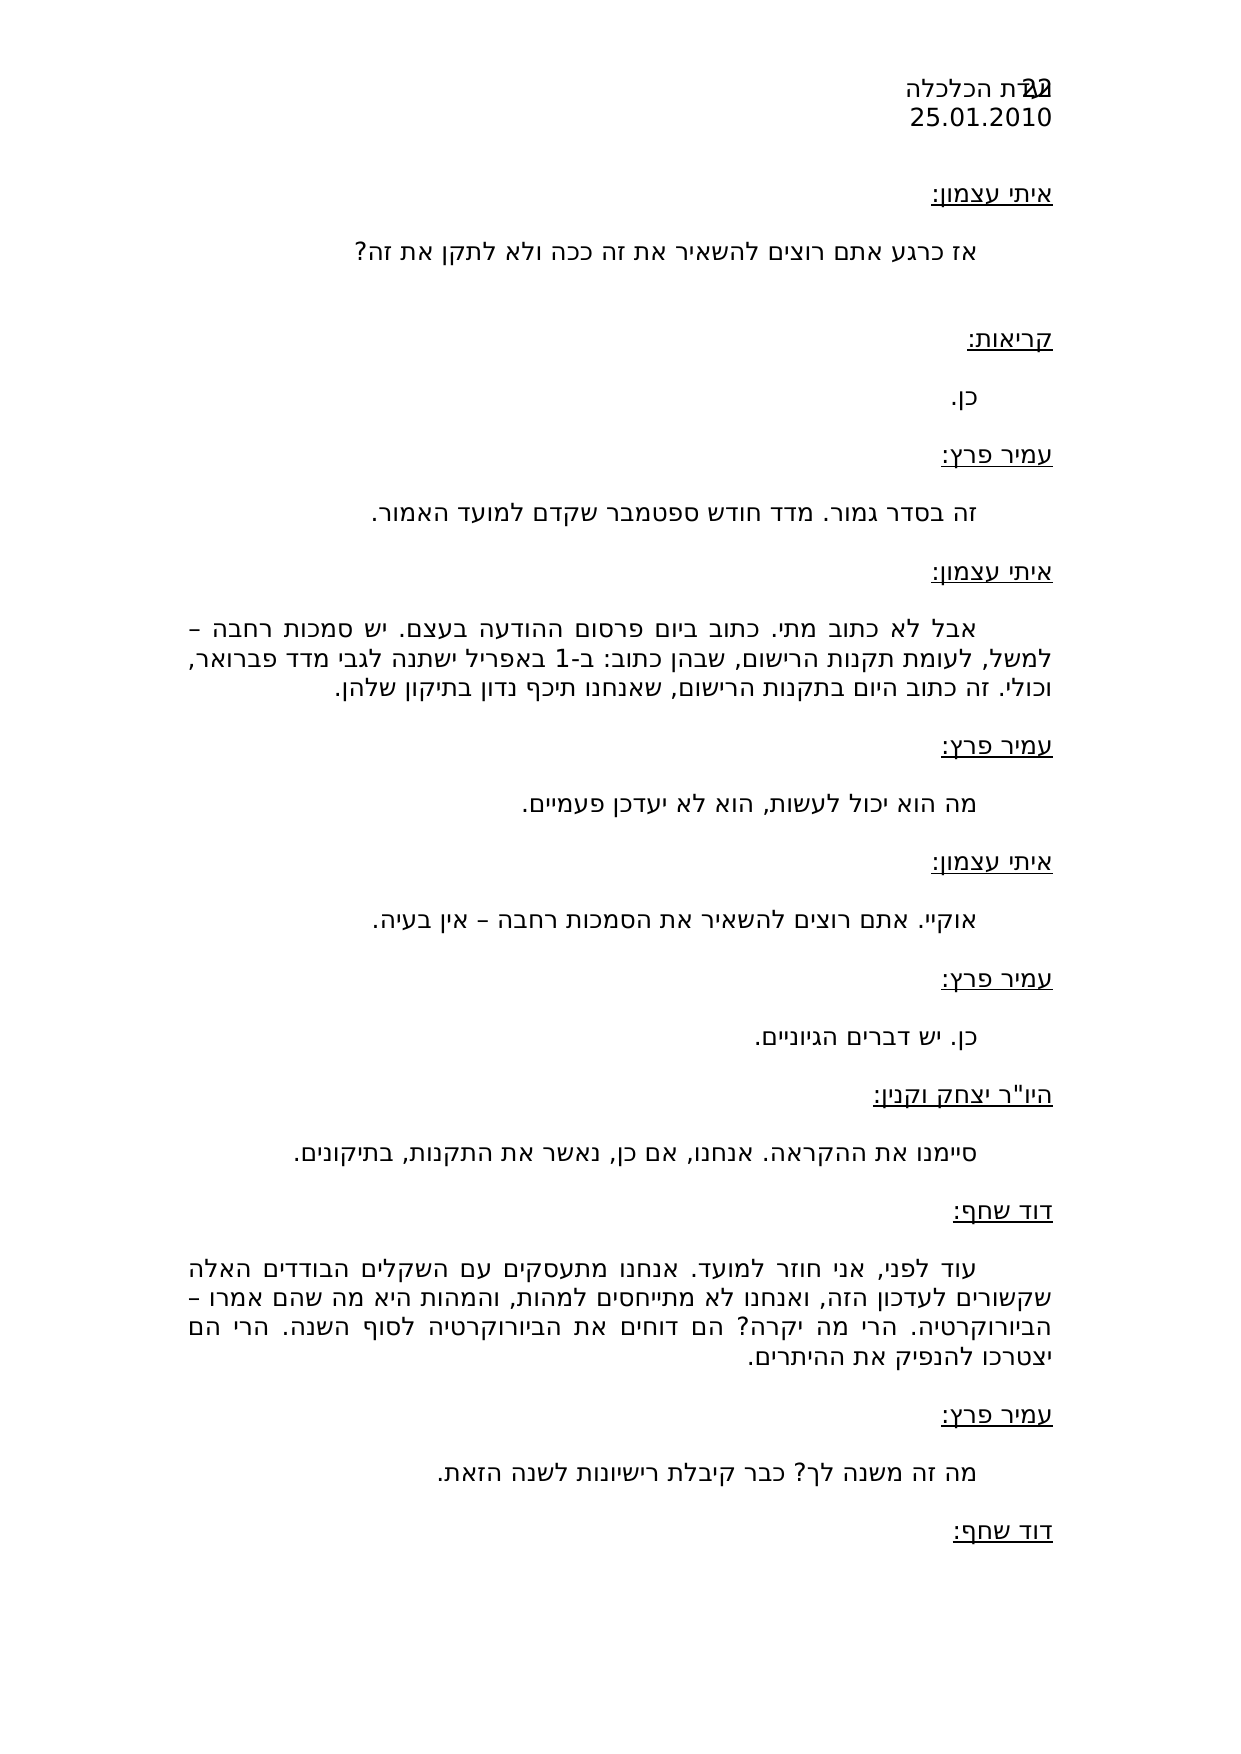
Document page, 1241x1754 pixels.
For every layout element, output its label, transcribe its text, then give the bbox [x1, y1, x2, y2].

text דוד שחף: [187, 1167, 1053, 1225]
text היו"ר יצחק וקנין: [187, 1051, 1053, 1109]
text כן. [187, 382, 1053, 411]
text מה הוא יכול לעשות, הוא לא יעדכן פעמיים. [187, 789, 1053, 818]
text איתי עצמון: [187, 527, 1053, 586]
text דוד שחף: [187, 1487, 1053, 1545]
text עמיר פרץ: [187, 702, 1053, 760]
text אבל לא כתוב מתי. כתוב ביום פרסום ההודעה בעצם. יש סמכות רחבה – למשל, לעומת תקנות הרישום, שבהן כתוב: ב-1 באפריל ישתנה לגבי מדד פברואר, וכולי. זה כתוב היום בתקנות הרישום, שאנחנו תיכף נדון בתיקון שלהן. [187, 614, 1053, 702]
text סיימנו את ההקראה. אנחנו, אם כן, נאשר את התקנות, בתיקונים. [187, 1138, 1053, 1167]
text עמיר פרץ: [187, 1371, 1053, 1429]
text קריאות: [187, 295, 1053, 353]
text אוקיי. אתם רוצים להשאיר את הסמכות רחבה – אין בעיה. [187, 905, 1053, 934]
text זה בסדר גמור. מדד חודש ספטמבר שקדם למועד האמור. [187, 498, 1053, 527]
text עמיר פרץ: [187, 411, 1053, 469]
text עוד לפני, אני חוזר למועד. אנחנו מתעסקים עם השקלים הבודדים האלה שקשורים לעדכון הזה, ואנחנו לא מתייחסים למהות, והמהות היא מה שהם אמרו – הביורוקרטיה. הרי מה יקרה? הם דוחים את הביורוקרטיה לסוף השנה. הרי הם יצטרכו להנפיק את ההיתרים. [187, 1254, 1053, 1371]
text איתי עצמון: [187, 150, 1053, 208]
text כן. יש דברים הגיוניים. [187, 1022, 1053, 1051]
text אז כרגע אתם רוצים להשאיר את זה ככה ולא לתקן את זה? [187, 237, 1053, 266]
text מה זה משנה לך? כבר קיבלת רישיונות לשנה הזאת. [187, 1458, 1053, 1487]
text עמיר פרץ: [187, 934, 1053, 993]
text איתי עצמון: [187, 818, 1053, 877]
